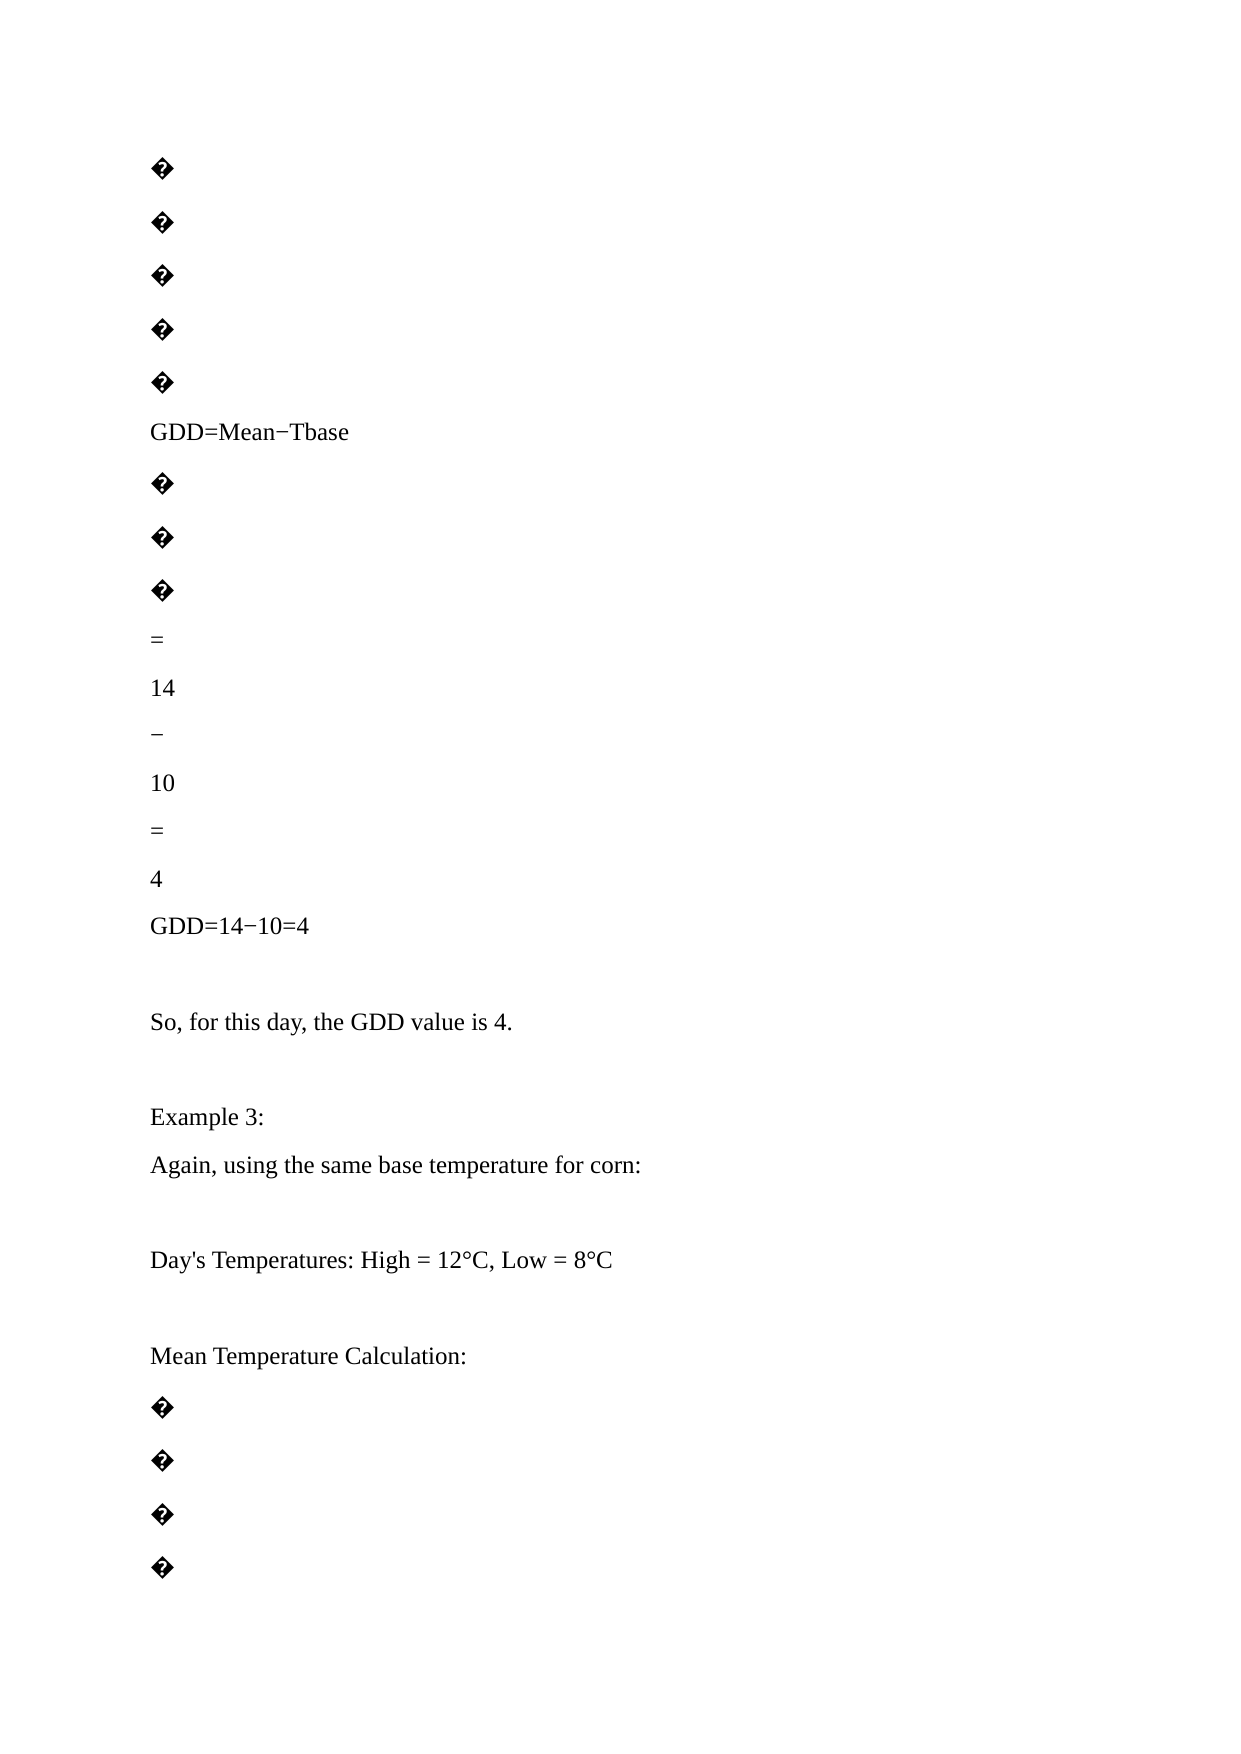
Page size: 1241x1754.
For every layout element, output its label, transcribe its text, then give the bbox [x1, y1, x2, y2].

text So, for this day, the GDD value is 4. [150, 1007, 1090, 1036]
text � [150, 465, 1090, 499]
text � [150, 310, 1090, 344]
text Again, using the same base temperature for corn: [150, 1150, 1090, 1179]
text � [150, 150, 1090, 184]
text GDD=14−10=4 [150, 911, 1090, 940]
text � [150, 257, 1090, 291]
text � [150, 572, 1090, 606]
text 4 [150, 864, 1090, 892]
text Day's Temperatures: High = 12°C, Low = 8°C [150, 1245, 1090, 1274]
text � [150, 364, 1090, 398]
text Example 3: [150, 1102, 1090, 1131]
text � [150, 1388, 1090, 1423]
text � [150, 518, 1090, 552]
text 14 [150, 673, 1090, 702]
text = [150, 816, 1090, 845]
text GDD=Mean−Tbase [150, 417, 1090, 446]
text 10 [150, 768, 1090, 797]
text � [150, 1442, 1090, 1476]
text � [150, 1495, 1090, 1529]
text Mean Temperature Calculation: [150, 1341, 1090, 1369]
text � [150, 203, 1090, 237]
text = [150, 625, 1090, 654]
text � [150, 1549, 1090, 1583]
text − [150, 721, 1090, 749]
